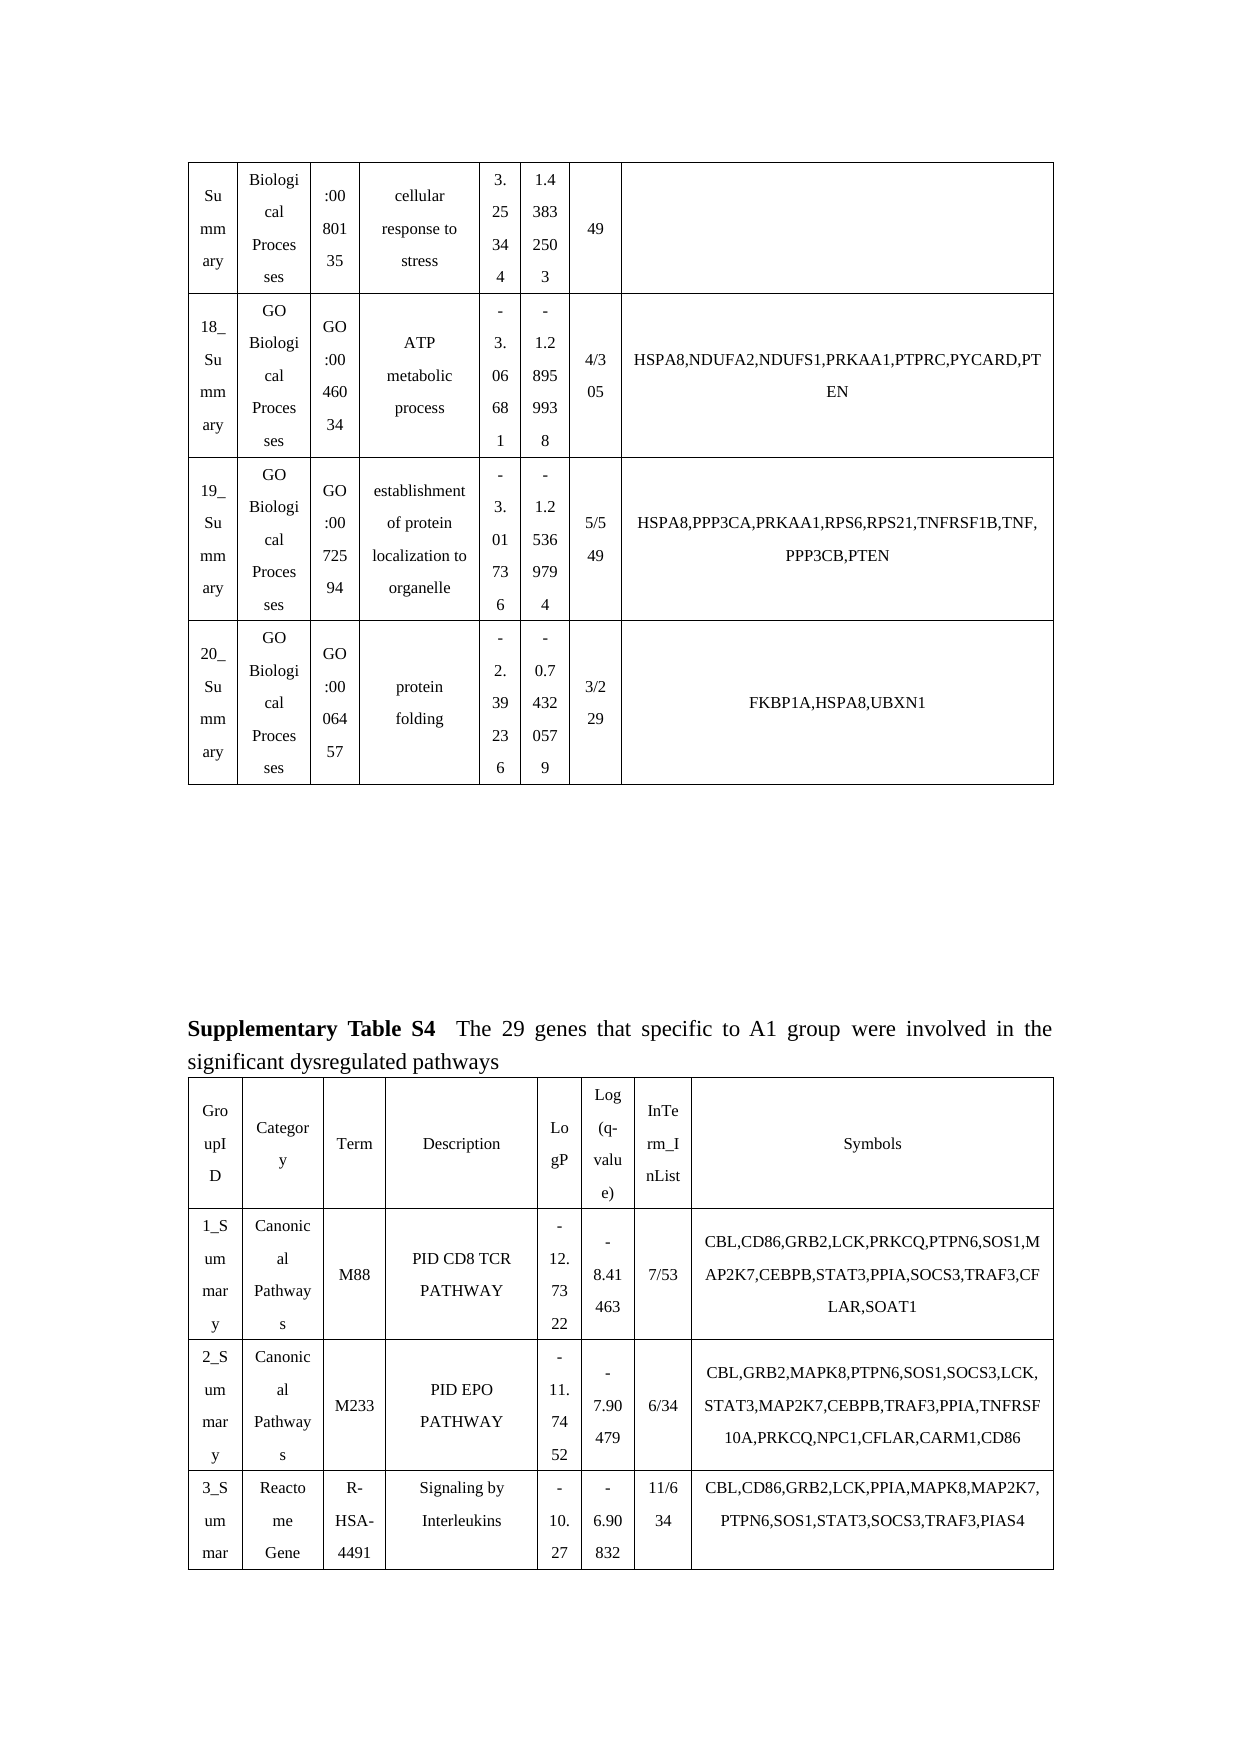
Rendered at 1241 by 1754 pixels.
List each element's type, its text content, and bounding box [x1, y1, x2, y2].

table_cell GO Biological Processes [238, 621, 310, 784]
table_header Category [243, 1078, 323, 1208]
table_cell 1_Summary [189, 1209, 242, 1339]
table_cell GO:0046034 [311, 294, 359, 457]
table_cell Canonical Pathways [243, 1209, 323, 1339]
table_cell 6/34 [635, 1340, 691, 1470]
table_cell Canonical Pathways [243, 1340, 323, 1470]
table_cell -2.39236 [480, 621, 520, 784]
table_cell GO:0072594 [311, 458, 359, 620]
table_cell -1.43832503 [521, 163, 569, 293]
table_header GroupID [189, 1078, 242, 1208]
table_cell -7.90479 [582, 1340, 634, 1470]
table_header Log(q-value) [582, 1078, 634, 1208]
table_cell 20_Summary [189, 621, 237, 784]
table_cell -3.06681 [480, 294, 520, 457]
table_cell 3_Summary [189, 1471, 242, 1569]
table_cell FKBP1A,HSPA8,UBXN1 [622, 621, 1053, 784]
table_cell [360, 163, 479, 293]
text Supplementary Table S4 The 29 genes that specific to A1 group were involved in the significant dysregulated pathways [187, 1012, 1053, 1077]
table_cell -3.01736 [480, 458, 520, 620]
table_header Term [324, 1078, 385, 1208]
table_cell GO:0080135 [311, 163, 359, 293]
table_cell 3/229 [570, 621, 621, 784]
table_cell ATP metabolic process [360, 294, 479, 457]
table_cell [238, 163, 310, 293]
table_cell 18_Summary [189, 294, 237, 457]
table_cell -6.90832 [582, 1471, 634, 1569]
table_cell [622, 163, 1053, 293]
table_cell 17_Summary [189, 163, 237, 293]
table_cell 4/305 [570, 294, 621, 457]
table_cell PID CD8 TCR PATHWAY [386, 1209, 537, 1339]
table_cell -12.7322 [538, 1209, 581, 1339]
table_cell -1.28959938 [521, 294, 569, 457]
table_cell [692, 1471, 1053, 1569]
table_header Description [386, 1078, 537, 1208]
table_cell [386, 1471, 537, 1569]
table_cell M88 [324, 1209, 385, 1339]
table_cell -11.7452 [538, 1340, 581, 1470]
table_cell GO Biological Processes [238, 294, 310, 457]
table_cell CBL,GRB2,MAPK8,PTPN6,SOS1,SOCS3,LCK,STAT3,MAP2K7,CEBPB,TRAF3,PPIA,TNFRSF10A,PRKCQ,NPC1,CFLAR,CARM1,CD86 [692, 1340, 1053, 1470]
table_cell Reactome Gene Sets [243, 1471, 323, 1569]
table_cell -8.41463 [582, 1209, 634, 1339]
table_cell R-HSA-449147 [324, 1471, 385, 1569]
table_cell protein folding [360, 621, 479, 784]
table_header Symbols [692, 1078, 1053, 1208]
table_cell CBL,CD86,GRB2,LCK,PRKCQ,PTPN6,SOS1,MAP2K7,CEBPB,STAT3,PPIA,SOCS3,TRAF3,CFLAR,SOAT1 [692, 1209, 1053, 1339]
table_cell establishment of protein localization to organelle [360, 458, 479, 620]
table_header LogP [538, 1078, 581, 1208]
table_cell -0.74320579 [521, 621, 569, 784]
table_cell M233 [324, 1340, 385, 1470]
table_cell 2_Summary [189, 1340, 242, 1470]
table_cell GO Biological Processes [238, 458, 310, 620]
table_cell -3.25344 [480, 163, 520, 293]
table_cell -10.2716 [538, 1471, 581, 1569]
table_cell HSPA8,PPP3CA,PRKAA1,RPS6,RPS21,TNFRSF1B,TNF,PPP3CB,PTEN [622, 458, 1053, 620]
table_cell GO:0006457 [311, 621, 359, 784]
table_header InTerm_InList [635, 1078, 691, 1208]
table_cell 6/749 [570, 163, 621, 293]
table_cell -1.25369794 [521, 458, 569, 620]
table_cell 5/549 [570, 458, 621, 620]
table_cell 19_Summary [189, 458, 237, 620]
table_cell 11/634 [635, 1471, 691, 1569]
table_cell 7/53 [635, 1209, 691, 1339]
table_cell PID EPO PATHWAY [386, 1340, 537, 1470]
table_cell HSPA8,NDUFA2,NDUFS1,PRKAA1,PTPRC,PYCARD,PTEN [622, 294, 1053, 457]
